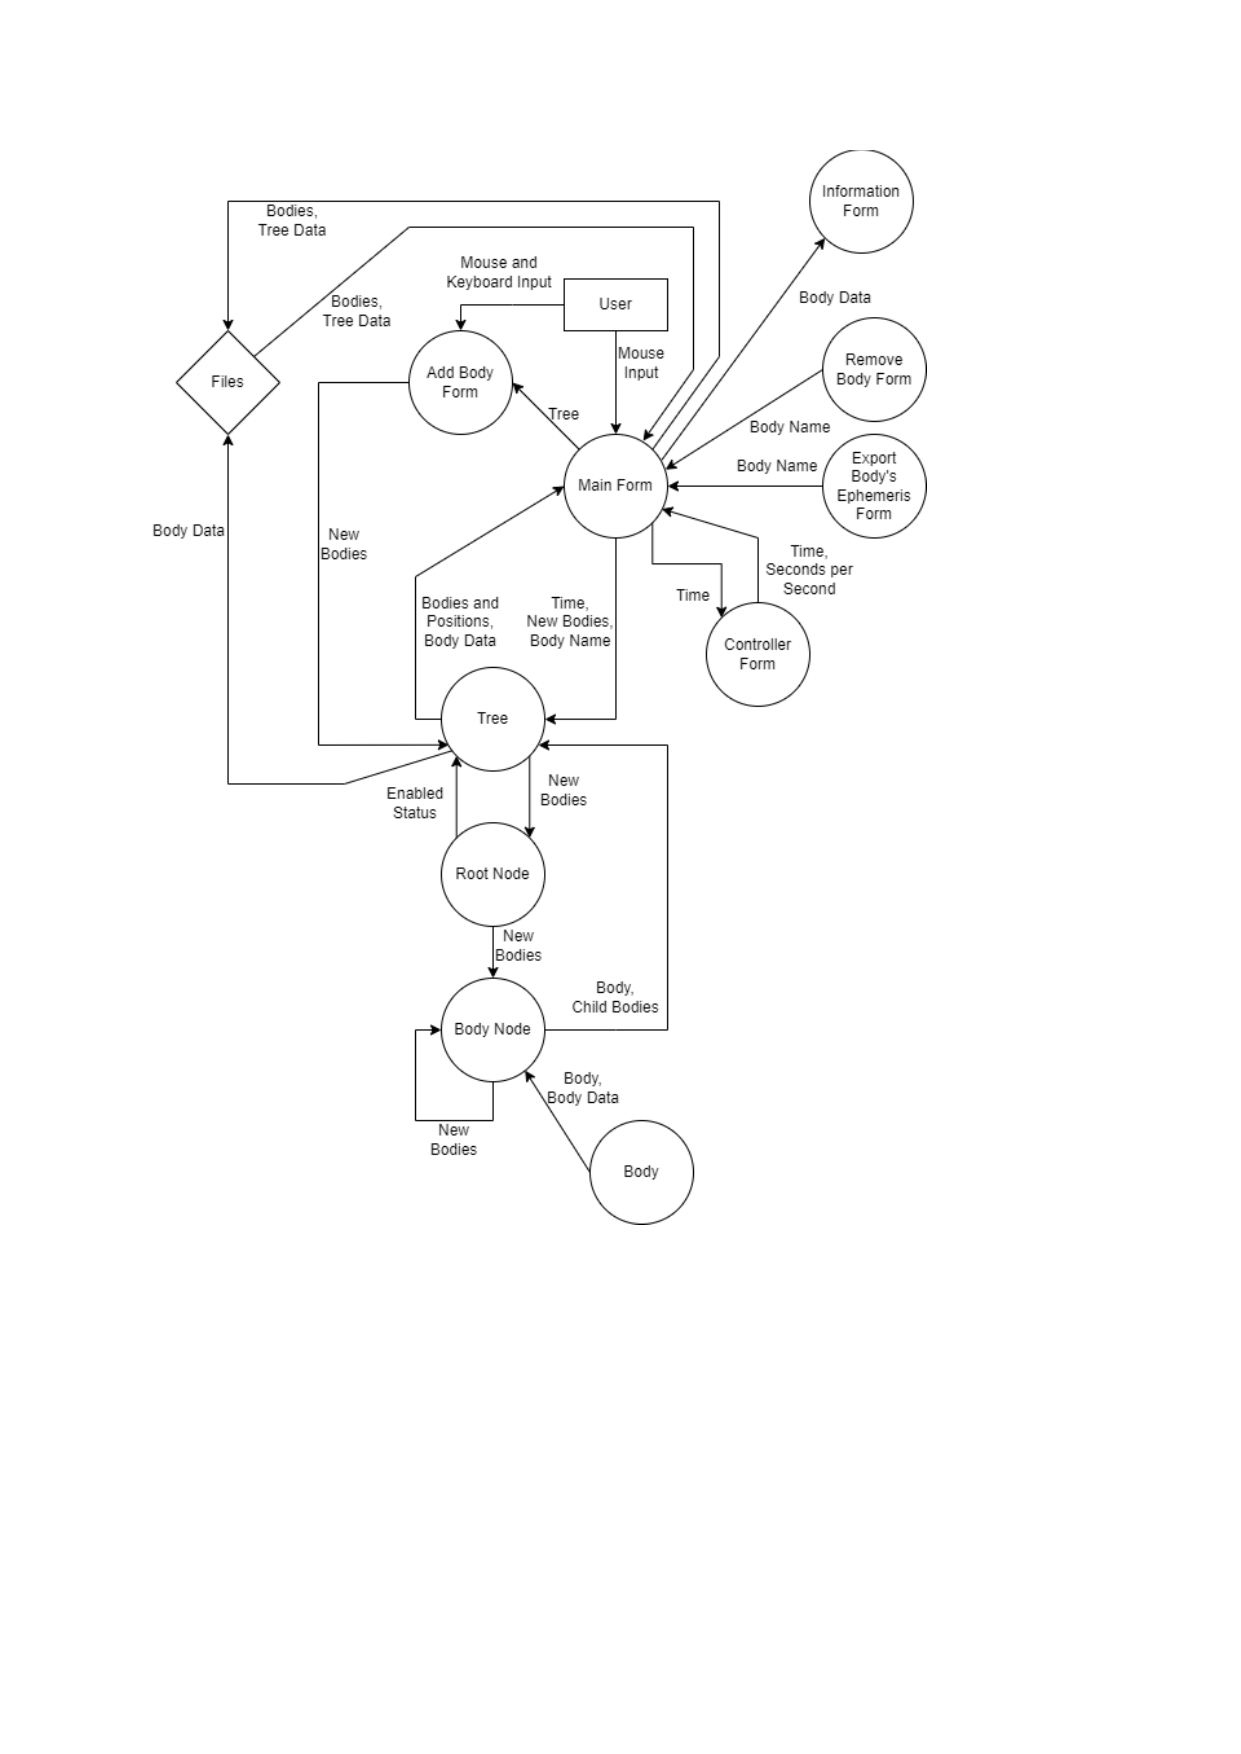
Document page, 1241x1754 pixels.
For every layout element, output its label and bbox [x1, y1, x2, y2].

picture [150, 150, 927, 1225]
